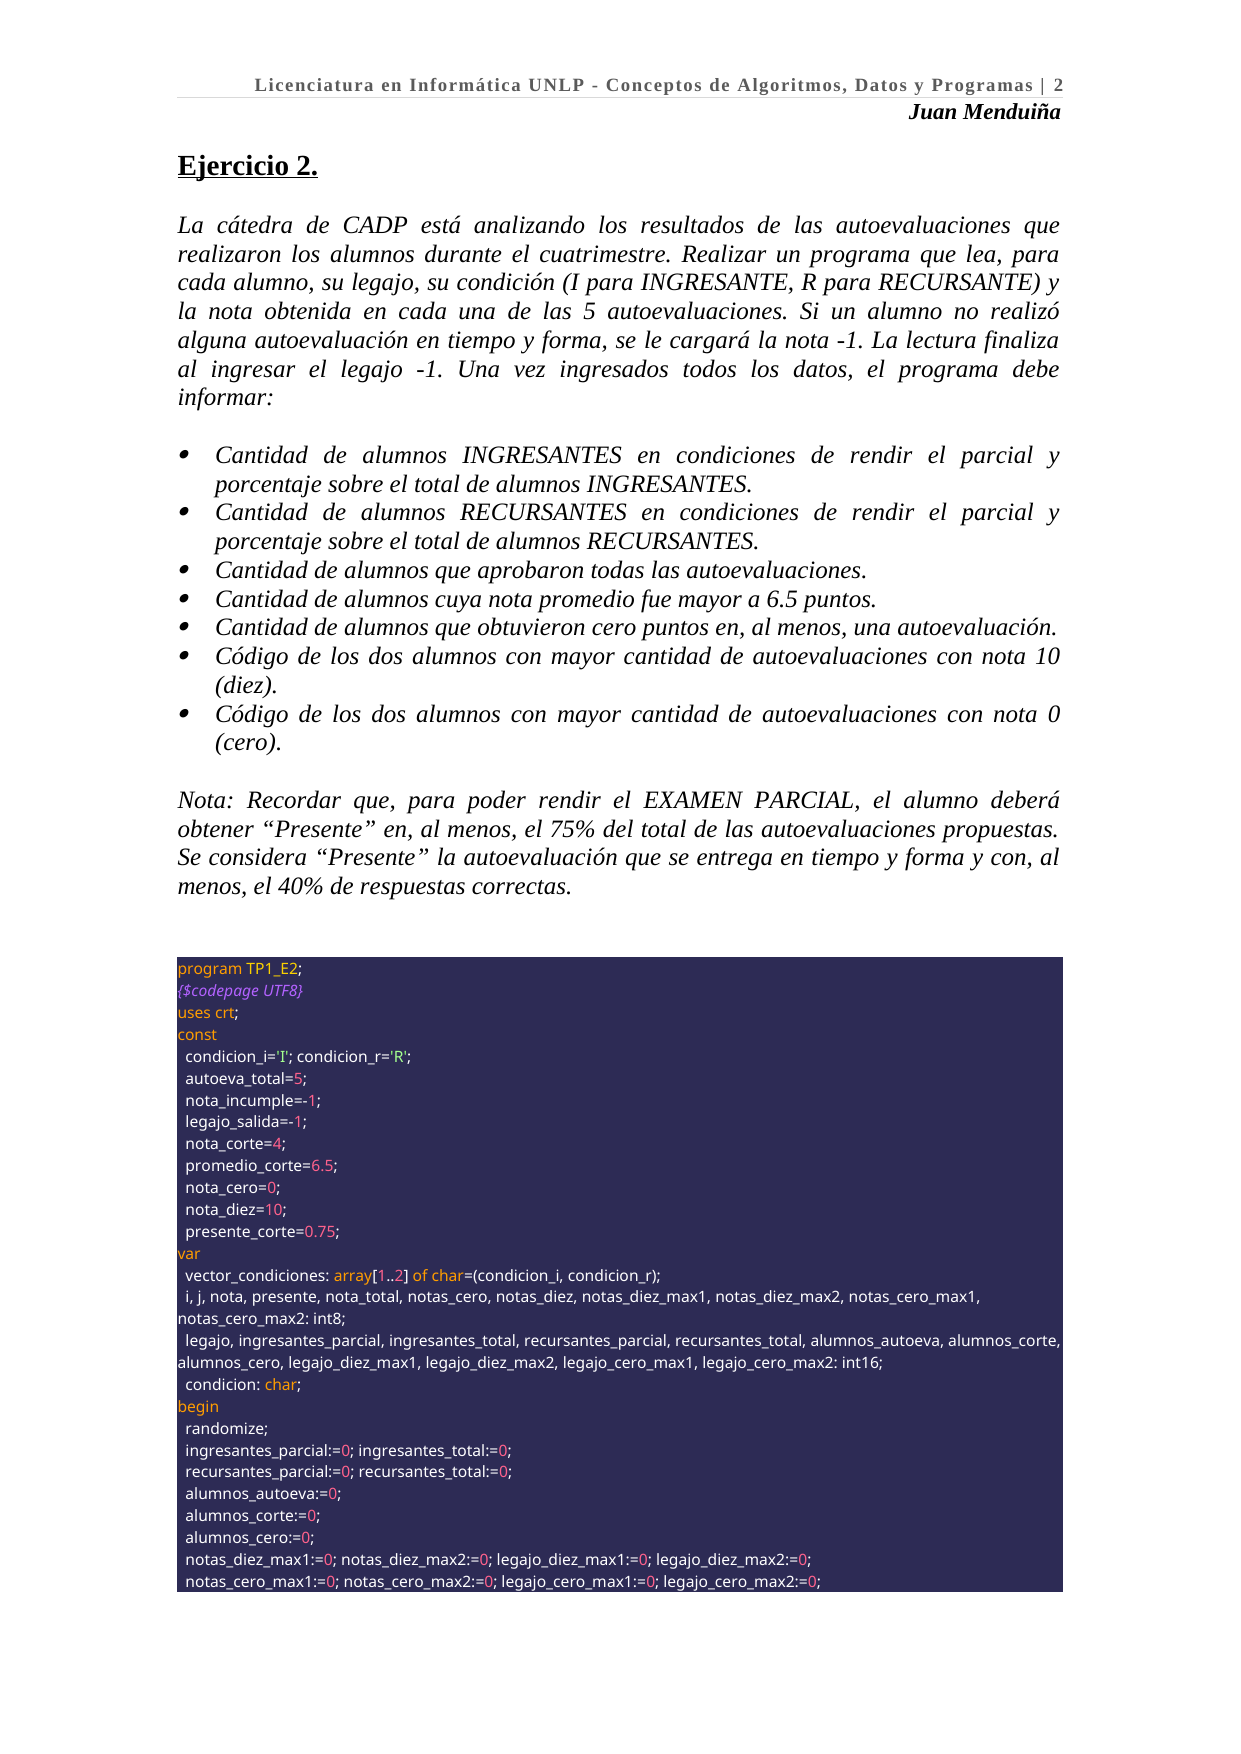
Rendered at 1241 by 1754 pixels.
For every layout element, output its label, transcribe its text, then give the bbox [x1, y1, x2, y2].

text notas_diez_max1:=0; notas_diez_max2:=0; legajo_diez_max1:=0; legajo_diez_max2:=0; [177, 1548, 1063, 1570]
text alumnos_cero:=0; [177, 1526, 1063, 1548]
text legajo_salida=-1; [177, 1111, 1063, 1132]
text {$codepage UTF8} [177, 979, 1063, 1001]
text var [177, 1242, 1063, 1264]
text presente_corte=0.75; [177, 1220, 1063, 1242]
text recursantes_parcial:=0; recursantes_total:=0; [177, 1461, 1063, 1482]
text legajo, ingresantes_parcial, ingresantes_total, recursantes_parcial, recursantes_total, alumnos_autoeva, alumnos_corte, alumnos_cero, legajo_diez_max1, legajo_diez_max2, legajo_cero_max1, legajo_cero_max2: int16; [177, 1329, 1063, 1373]
text vector_condiciones: array[1..2] of char=(condicion_i, condicion_r); [177, 1264, 1063, 1286]
list Cantidad de alumnos que obtuvieron cero puntos en, al menos, una autoevaluación. [177, 612, 1063, 641]
text nota_cero=0; [177, 1176, 1063, 1198]
text condicion: char; [177, 1373, 1063, 1395]
text nota_incumple=-1; [177, 1089, 1063, 1111]
list Código de los dos alumnos con mayor cantidad de autoevaluaciones con nota 0 (cero). [177, 699, 1063, 756]
text ingresantes_parcial:=0; ingresantes_total:=0; [177, 1439, 1063, 1461]
text autoeva_total=5; [177, 1067, 1063, 1089]
list Código de los dos alumnos con mayor cantidad de autoevaluaciones con nota 10 (diez). [177, 641, 1063, 699]
text promedio_corte=6.5; [177, 1154, 1063, 1176]
text notas_cero_max1:=0; notas_cero_max2:=0; legajo_cero_max1:=0; legajo_cero_max2:=0; [177, 1570, 1063, 1592]
text begin [177, 1395, 1063, 1417]
text alumnos_corte:=0; [177, 1504, 1063, 1526]
text La cátedra de CADP está analizando los resultados de las autoevaluaciones que realizaron los alumnos durante el cuatrimestre. Realizar un programa que lea, para cada alumno, su legajo, su condición (I para INGRESANTE, R para RECURSANTE) y la nota obtenida en cada una de las 5 autoevaluaciones. Si un alumno no realizó alguna autoevaluación en tiempo y forma, se le cargará la nota -1. La lectura finaliza al ingresar el legajo -1. Una vez ingresados todos los datos, el programa debe informar: [177, 210, 1063, 411]
list Cantidad de alumnos RECURSANTES en condiciones de rendir el parcial y porcentaje sobre el total de alumnos RECURSANTES. [177, 497, 1063, 555]
text nota_corte=4; [177, 1132, 1063, 1154]
text program TP1_E2; [177, 957, 1063, 979]
text alumnos_autoeva:=0; [177, 1482, 1063, 1504]
text condicion_i='I'; condicion_r='R'; [177, 1045, 1063, 1067]
list Cantidad de alumnos que aprobaron todas las autoevaluaciones. [177, 555, 1063, 584]
text const [177, 1023, 1063, 1045]
text Ejercicio 2. [177, 148, 1063, 181]
list Cantidad de alumnos cuya nota promedio fue mayor a 6.5 puntos. [177, 584, 1063, 612]
text i, j, nota, presente, nota_total, notas_cero, notas_diez, notas_diez_max1, notas_diez_max2, notas_cero_max1, notas_cero_max2: int8; [177, 1286, 1063, 1329]
text nota_diez=10; [177, 1198, 1063, 1220]
text randomize; [177, 1417, 1063, 1439]
text uses crt; [177, 1001, 1063, 1023]
text Nota: Recordar que, para poder rendir el EXAMEN PARCIAL, el alumno deberá obtener “Presente” en, al menos, el 75% del total de las autoevaluaciones propuestas. Se considera “Presente” la autoevaluación que se entrega en tiempo y forma y con, al menos, el 40% de respuestas correctas. [177, 785, 1063, 900]
list Cantidad de alumnos INGRESANTES en condiciones de rendir el parcial y porcentaje sobre el total de alumnos INGRESANTES. [177, 440, 1063, 497]
